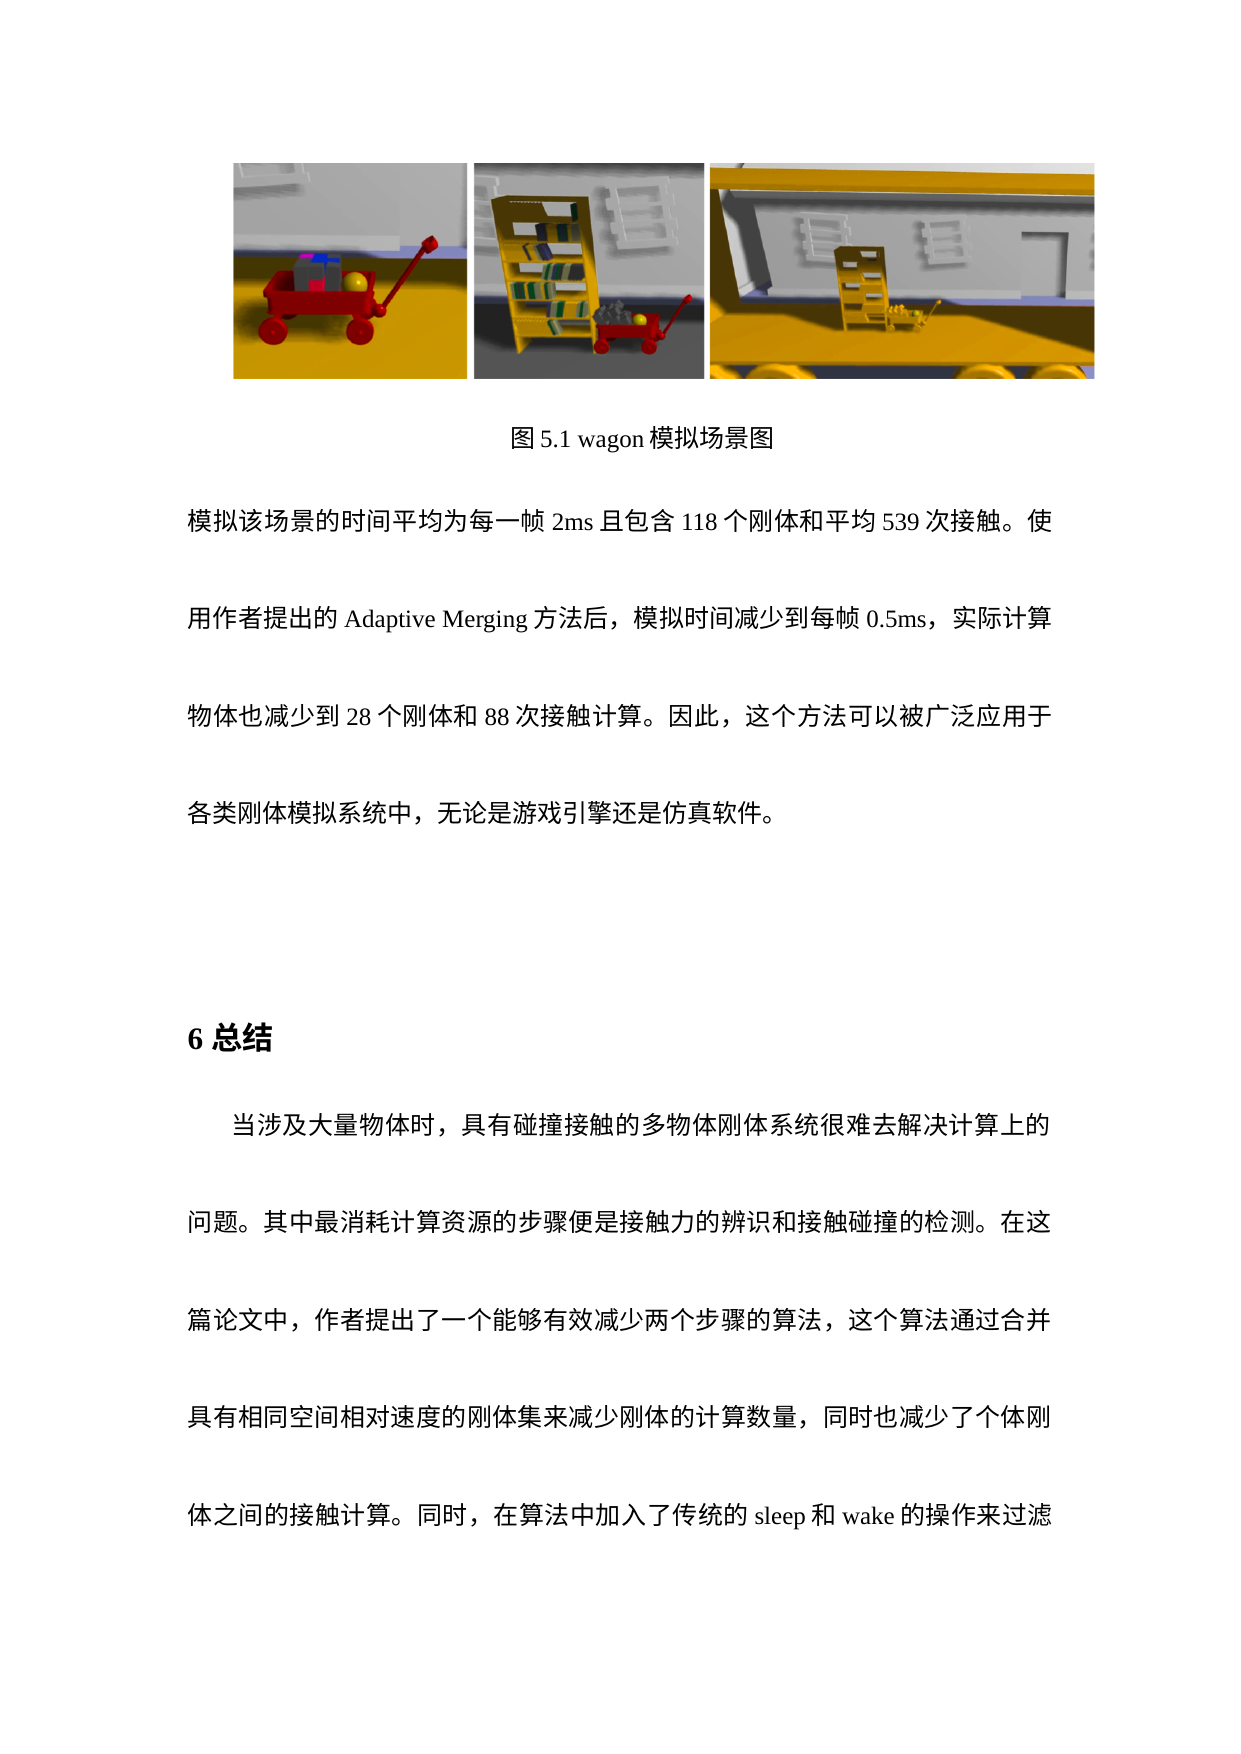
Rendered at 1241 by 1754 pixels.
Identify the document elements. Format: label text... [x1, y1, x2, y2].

text 图5.1 wagon模拟场景图 [187, 404, 1053, 469]
text 6 总结 [187, 1003, 1053, 1068]
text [187, 1091, 1053, 1546]
picture [231, 163, 1097, 382]
text 模拟该场景的时间平均为每一帧2ms且包含118个刚体和平均539次接触。使用作者提出的Adaptive Merging方法后，模拟时间减少到每帧0.5ms，实际计算物体也减少到28个刚体和88次接触计算。因此，这个方法可以被广泛应用于各类刚体模拟系统中，无论是游戏引擎还是仿真软件。 [187, 487, 1053, 844]
